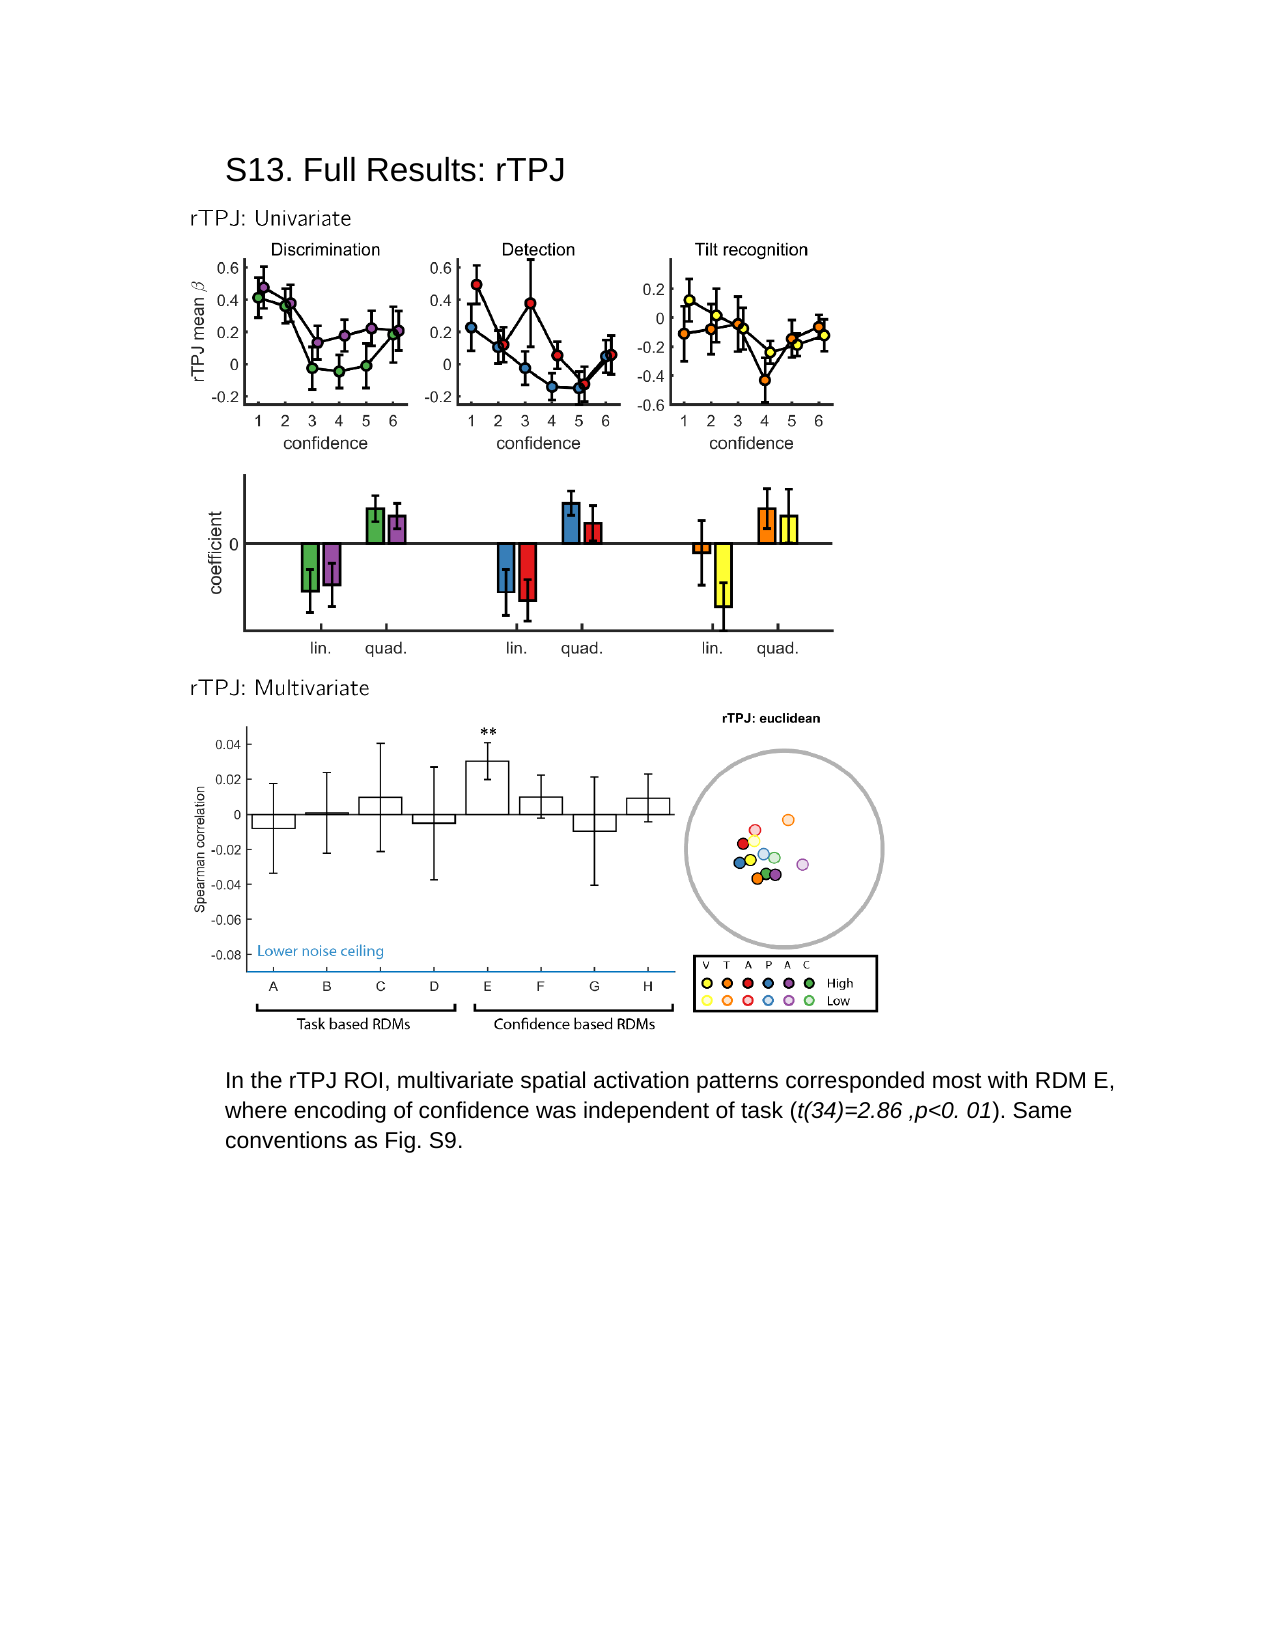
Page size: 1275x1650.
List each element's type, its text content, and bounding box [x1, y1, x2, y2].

subtitle S13. Full Results: rTPJ [225, 150, 1125, 188]
text In the rTPJ ROI, multivariate spatial activation patterns corresponded most with RDM E, where encoding of confidence was independent of task (t(34)=2.86 ,p<0. 01). Same conventions as Fig. S9. [225, 1067, 1125, 1154]
picture [150, 206, 901, 1033]
